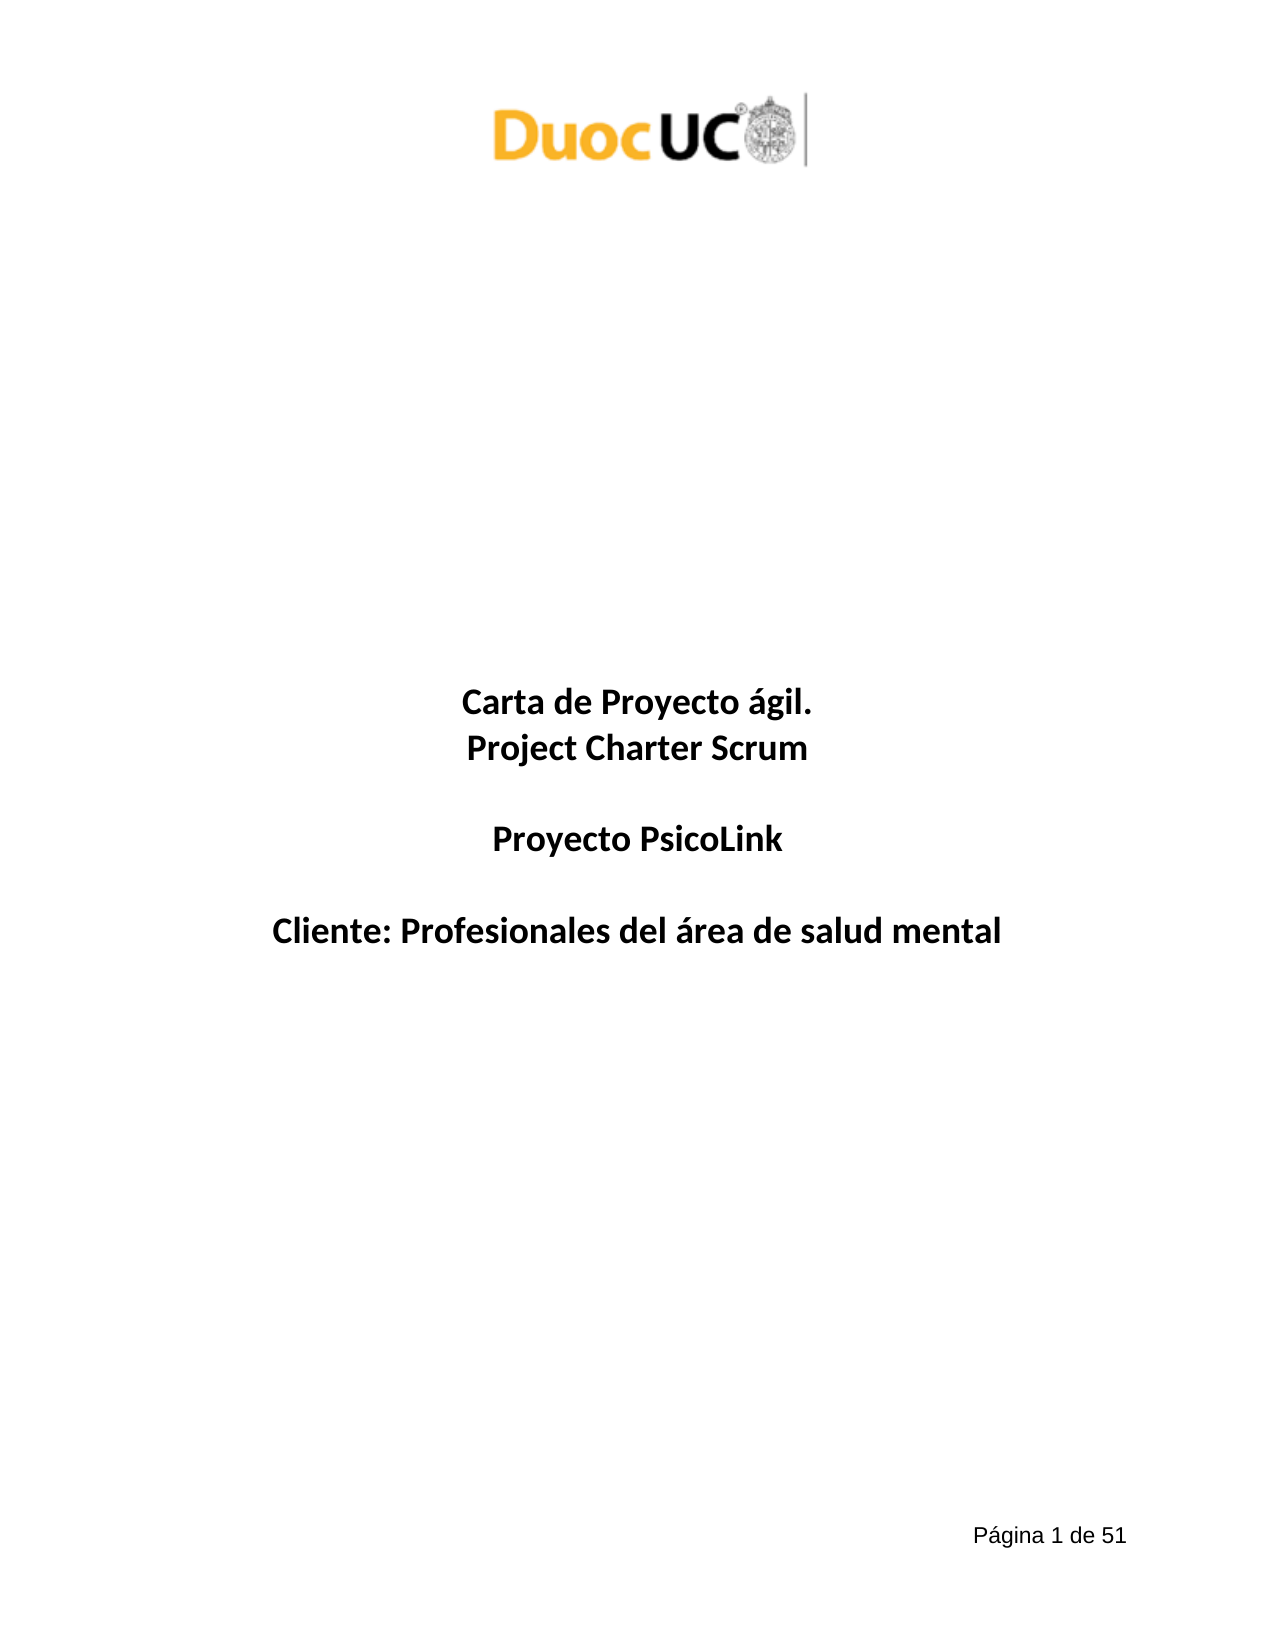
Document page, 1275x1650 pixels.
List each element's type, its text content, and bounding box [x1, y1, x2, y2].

picture [464, 79, 810, 202]
text Carta de Proyecto ágil. [150, 678, 1125, 724]
text Project Charter Scrum [150, 724, 1125, 769]
text Proyecto PsicoLink [150, 815, 1125, 861]
text Cliente: Profesionales del área de salud mental [150, 907, 1125, 953]
